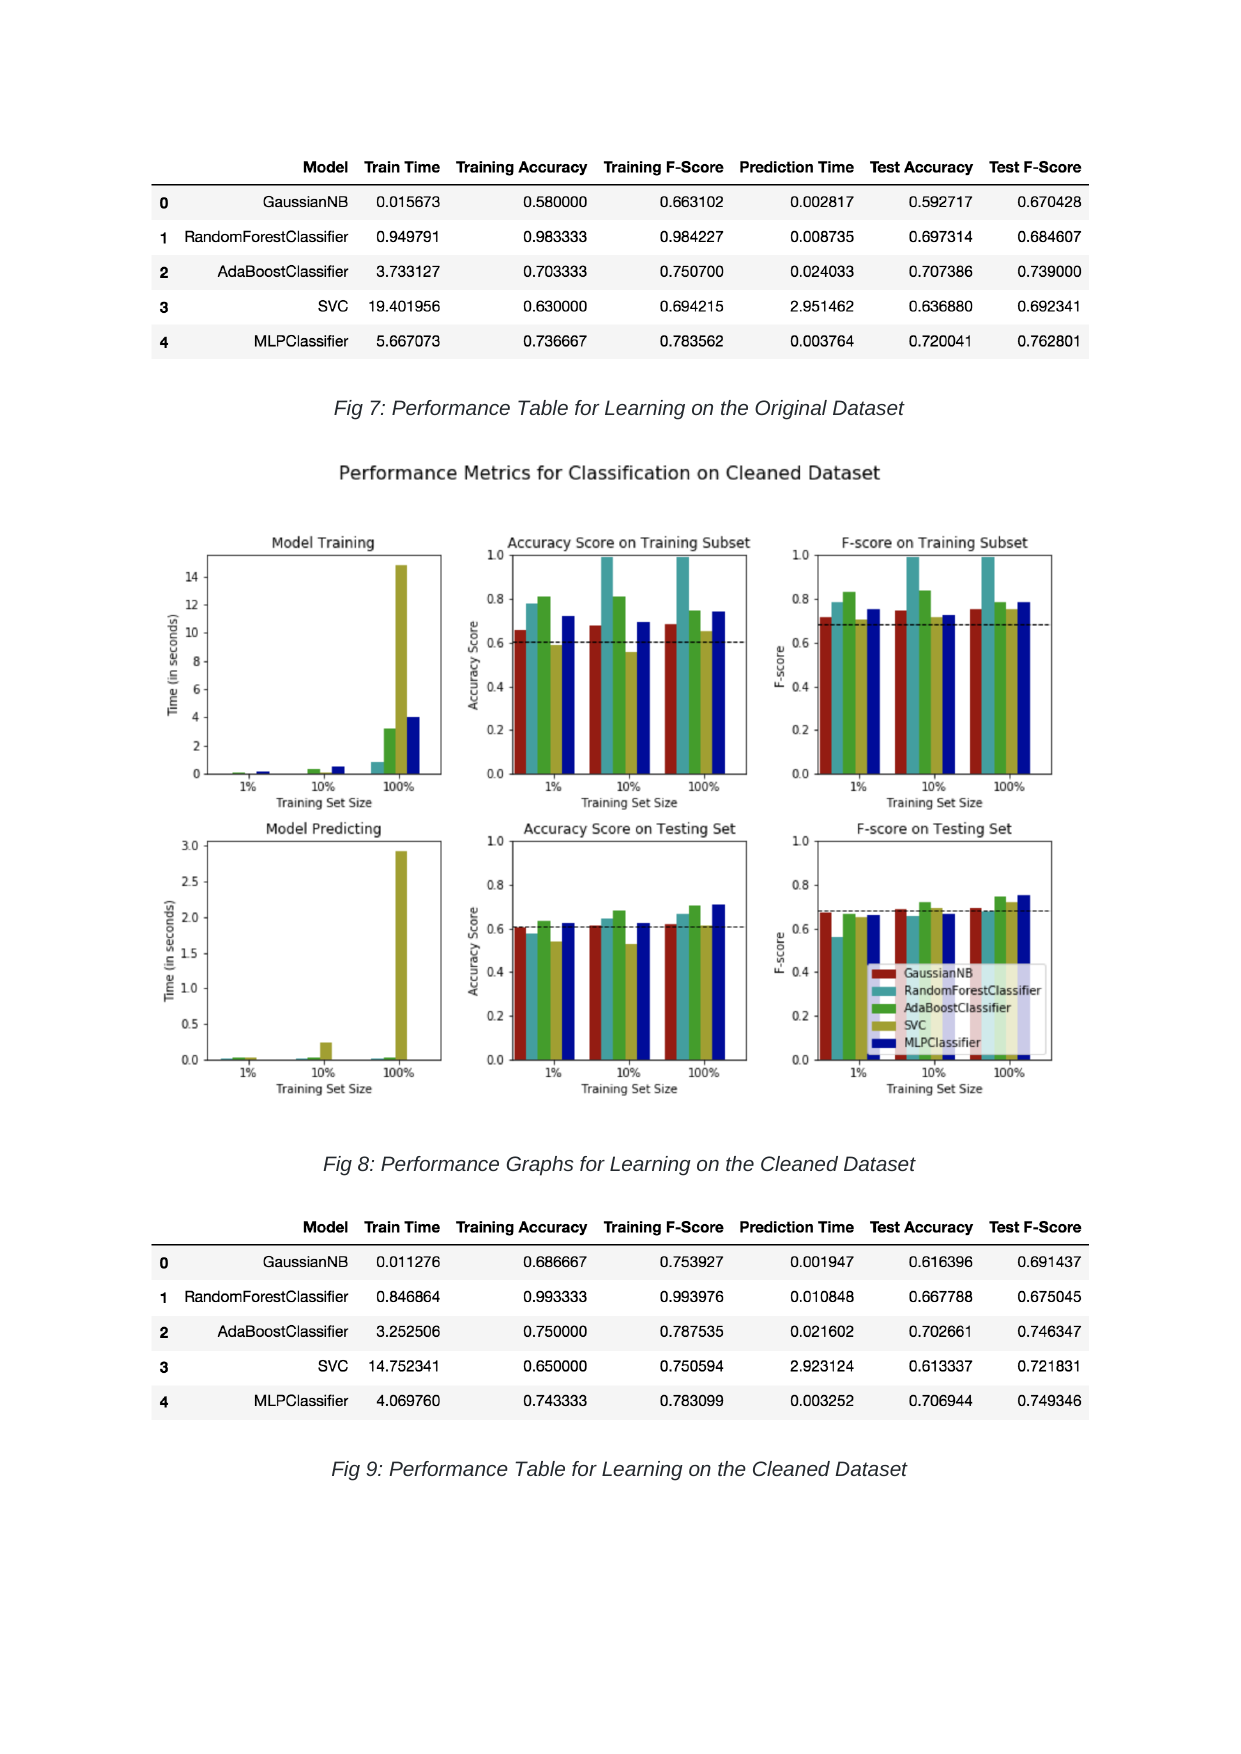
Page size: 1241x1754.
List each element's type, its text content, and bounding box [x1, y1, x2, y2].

text Fig 9: Performance Table for Learning on the Cleaned Dataset [150, 1457, 1090, 1481]
picture [150, 150, 1090, 359]
picture [150, 1213, 1090, 1420]
text Fig 7: Performance Table for Learning on the Original Dataset [150, 396, 1090, 419]
picture [150, 457, 1090, 1115]
text Fig 8: Performance Graphs for Learning on the Cleaned Dataset [150, 1152, 1090, 1176]
